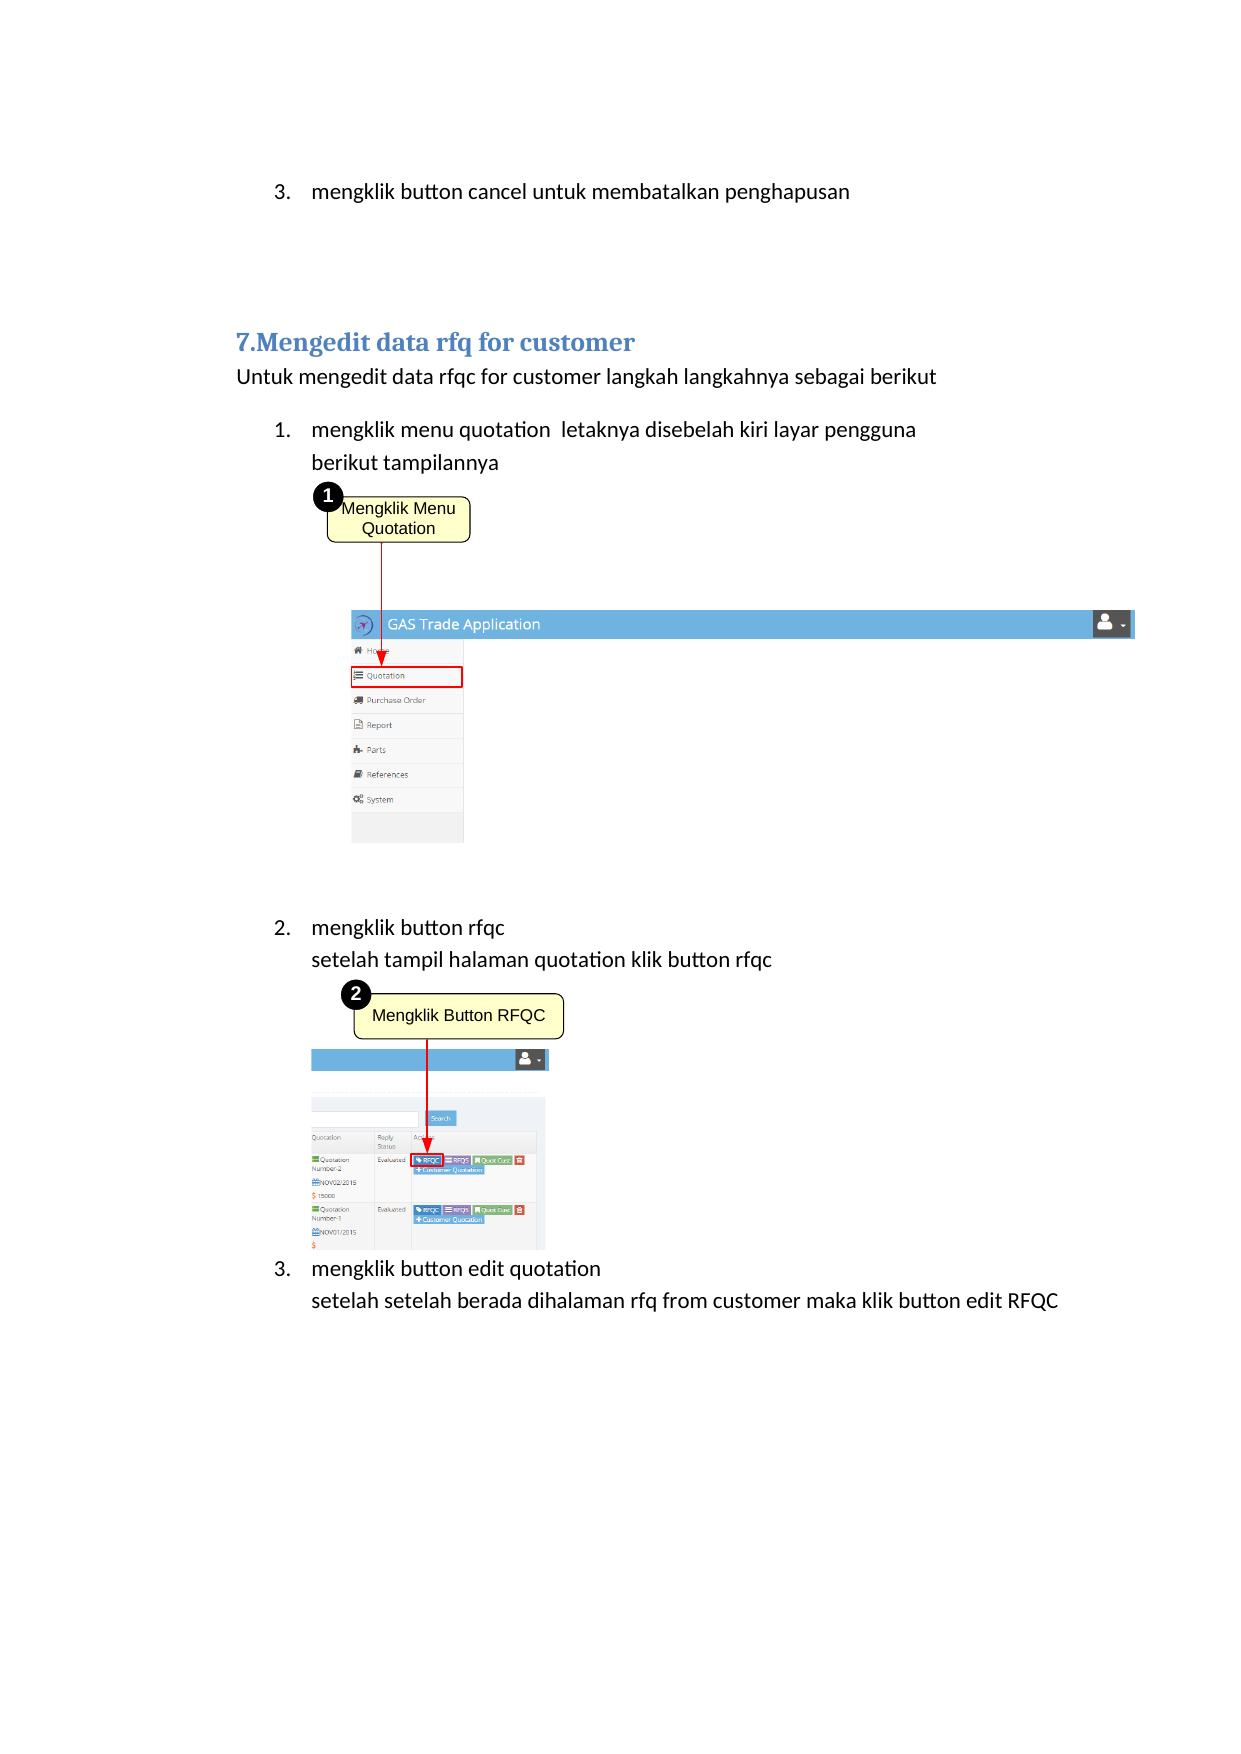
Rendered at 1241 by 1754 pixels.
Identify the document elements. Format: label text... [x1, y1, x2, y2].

list setelah tampil halaman quotation klik button rfqc [311, 946, 1063, 974]
text Untuk mengedit data rfqc for customer langkah langkahnya sebagai berikut [236, 362, 1063, 391]
list mengklik menu quotation letaknya disebelah kiri layar pengguna [274, 416, 1063, 443]
subtitle 7.Mengedit data rfq for customer [236, 327, 1063, 358]
list berikut tampilannya [311, 448, 1063, 476]
list setelah setelah berada dihalaman rfq from customer maka klik button edit RFQC [311, 1286, 1063, 1314]
list mengklik button edit quotation [274, 1254, 1063, 1282]
list mengklik button cancel untuk membatalkan penghapusan [274, 177, 1063, 205]
list mengklik button rfqc [274, 913, 1063, 941]
